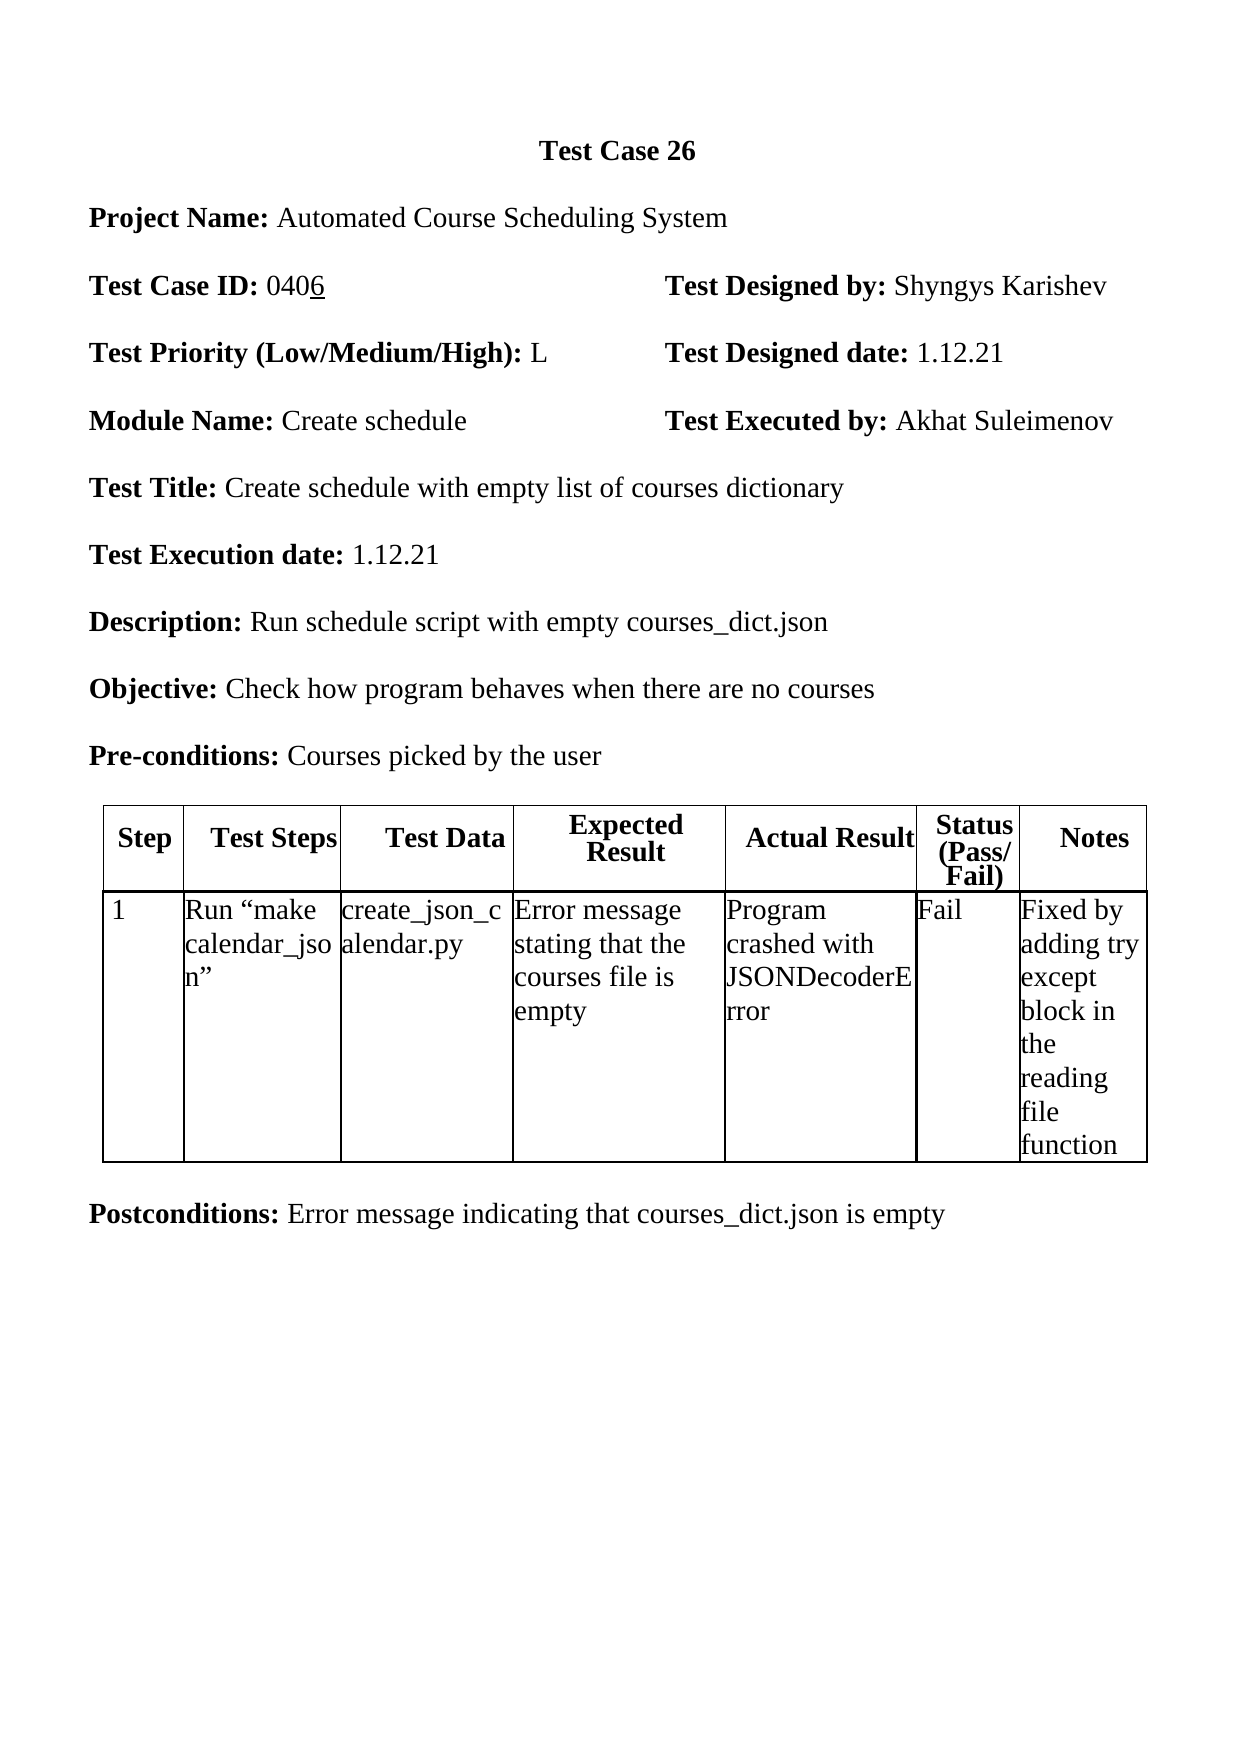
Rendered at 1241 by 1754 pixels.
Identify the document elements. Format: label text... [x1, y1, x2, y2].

table_cell Program crashed with JSONDecoderError [726, 893, 915, 1161]
table_header Test Steps [184, 806, 340, 890]
text Test Execution date: 1.12.21 [88, 537, 1117, 570]
table_header Test Data [341, 806, 513, 890]
table_cell Fail [918, 893, 1019, 1161]
text Test Title: Create schedule with empty list of courses dictionary [88, 470, 1117, 503]
table_cell 1 [104, 893, 183, 1161]
text Test Case ID: 0406 Test Designed by: Shyngys Karishev [88, 268, 1152, 302]
table_cell Fixed by adding try except block in the reading file function [1021, 893, 1146, 1161]
table_header Status (Pass/Fail) [917, 806, 1019, 890]
table_cell Error message stating that the courses file is empty [514, 893, 724, 1161]
text Postconditions: Error message indicating that courses_dict.json is empty [88, 1196, 1152, 1230]
title Test Case 26 [88, 133, 1146, 166]
text Objective: Check how program behaves when there are no courses [88, 671, 1117, 704]
table_cell Run “make calendar_json” [185, 893, 340, 1161]
text Module Name: Create schedule Test Executed by: Akhat Suleimenov [88, 403, 1117, 436]
table_header Expected Result [514, 806, 725, 890]
text Project Name: Automated Course Scheduling System [88, 200, 1152, 233]
text Test Priority (Low/Medium/High): L Test Designed date: 1.12.21 [88, 336, 1137, 369]
table_header Step [104, 806, 183, 890]
text Pre-conditions: Courses picked by the user [88, 738, 1117, 772]
table_header Actual Result [726, 806, 916, 890]
table_cell create_json_calendar.py [342, 893, 512, 1161]
table_header Notes [1020, 806, 1146, 890]
text Description: Run schedule script with empty courses_dict.json [88, 604, 1117, 637]
